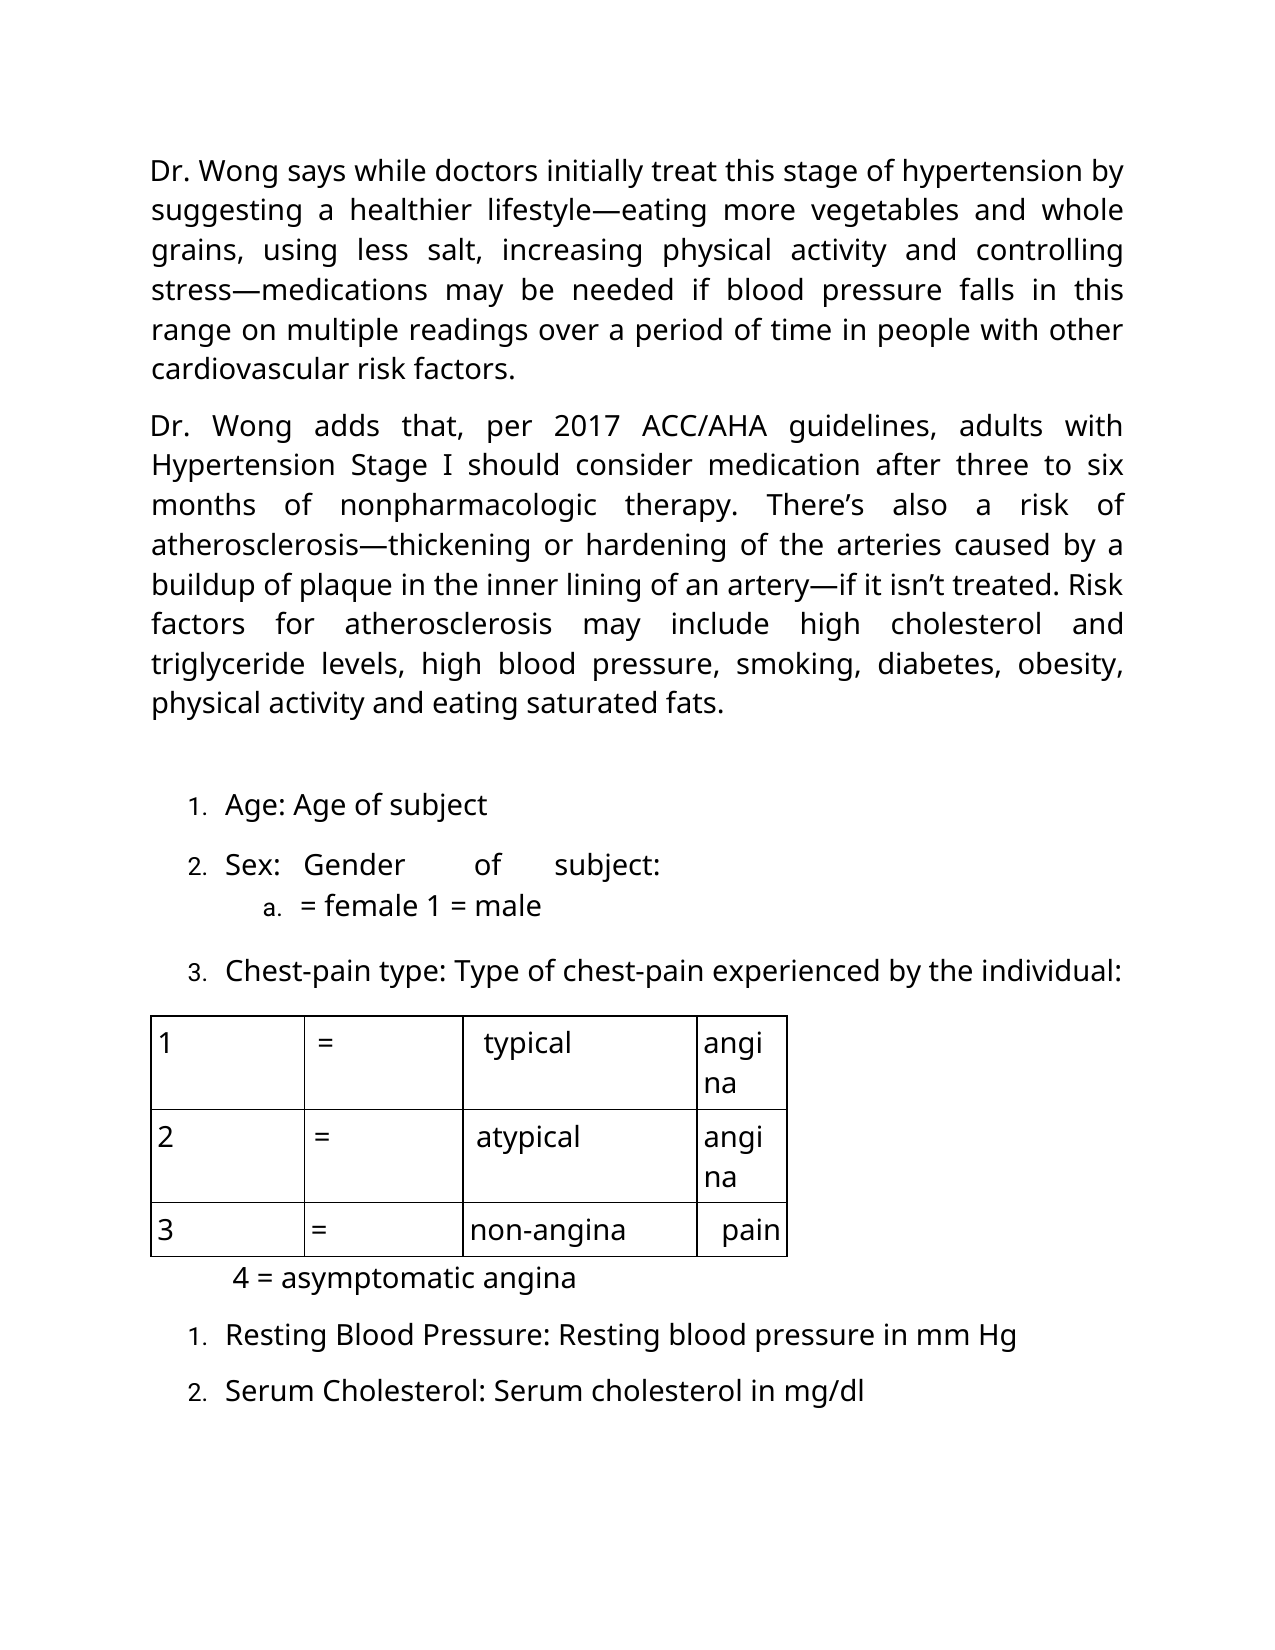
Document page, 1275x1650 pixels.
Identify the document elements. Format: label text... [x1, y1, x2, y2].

list Serum Cholesterol: Serum cholesterol in mg/dl [187, 1370, 1125, 1410]
table_cell = [305, 1203, 462, 1256]
text Dr. Wong says while doctors initially treat this stage of hypertension by suggesting a healthier lifestyle—eating more vegetables and whole grains, using less salt, increasing physical activity and controlling stress—medications may be needed if blood pressure falls in this range on multiple readings over a period of time in people with other cardiovascular risk factors. [149, 150, 1125, 388]
table_cell pain [698, 1203, 786, 1256]
text Dr. Wong adds that, per 2017 ACC/AHA guidelines, adults with Hypertension Stage I should consider medication after three to six months of nonpharmacologic therapy. There’s also a risk of atherosclerosis—thickening or hardening of the arteries caused by a buildup of plaque in the inner lining of an artery—if it isn’t treated. Risk factors for atherosclerosis may include high cholesterol and triglyceride levels, high blood pressure, smoking, diabetes, obesity, physical activity and eating saturated fats. [149, 405, 1125, 722]
table_cell non-angina [464, 1203, 696, 1256]
list Sex: Gender of subject: [187, 844, 1125, 884]
list Age: Age of subject [187, 785, 1125, 824]
list = female 1 = male [262, 886, 1125, 925]
table_header typical [464, 1017, 696, 1108]
table_cell atypical [464, 1110, 696, 1202]
table_cell 2 [152, 1110, 304, 1202]
text 4 = asymptomatic angina [232, 1257, 1125, 1297]
table_header 1 [152, 1017, 304, 1108]
list Resting Blood Pressure: Resting blood pressure in mm Hg [187, 1314, 1125, 1353]
table_cell 3 [152, 1203, 304, 1256]
table_header angina [698, 1017, 786, 1108]
table_cell angina [698, 1110, 786, 1202]
table_header = [305, 1017, 462, 1108]
list Chest-pain type: Type of chest-pain experienced by the individual: [187, 950, 1125, 990]
table_cell = [305, 1110, 462, 1202]
